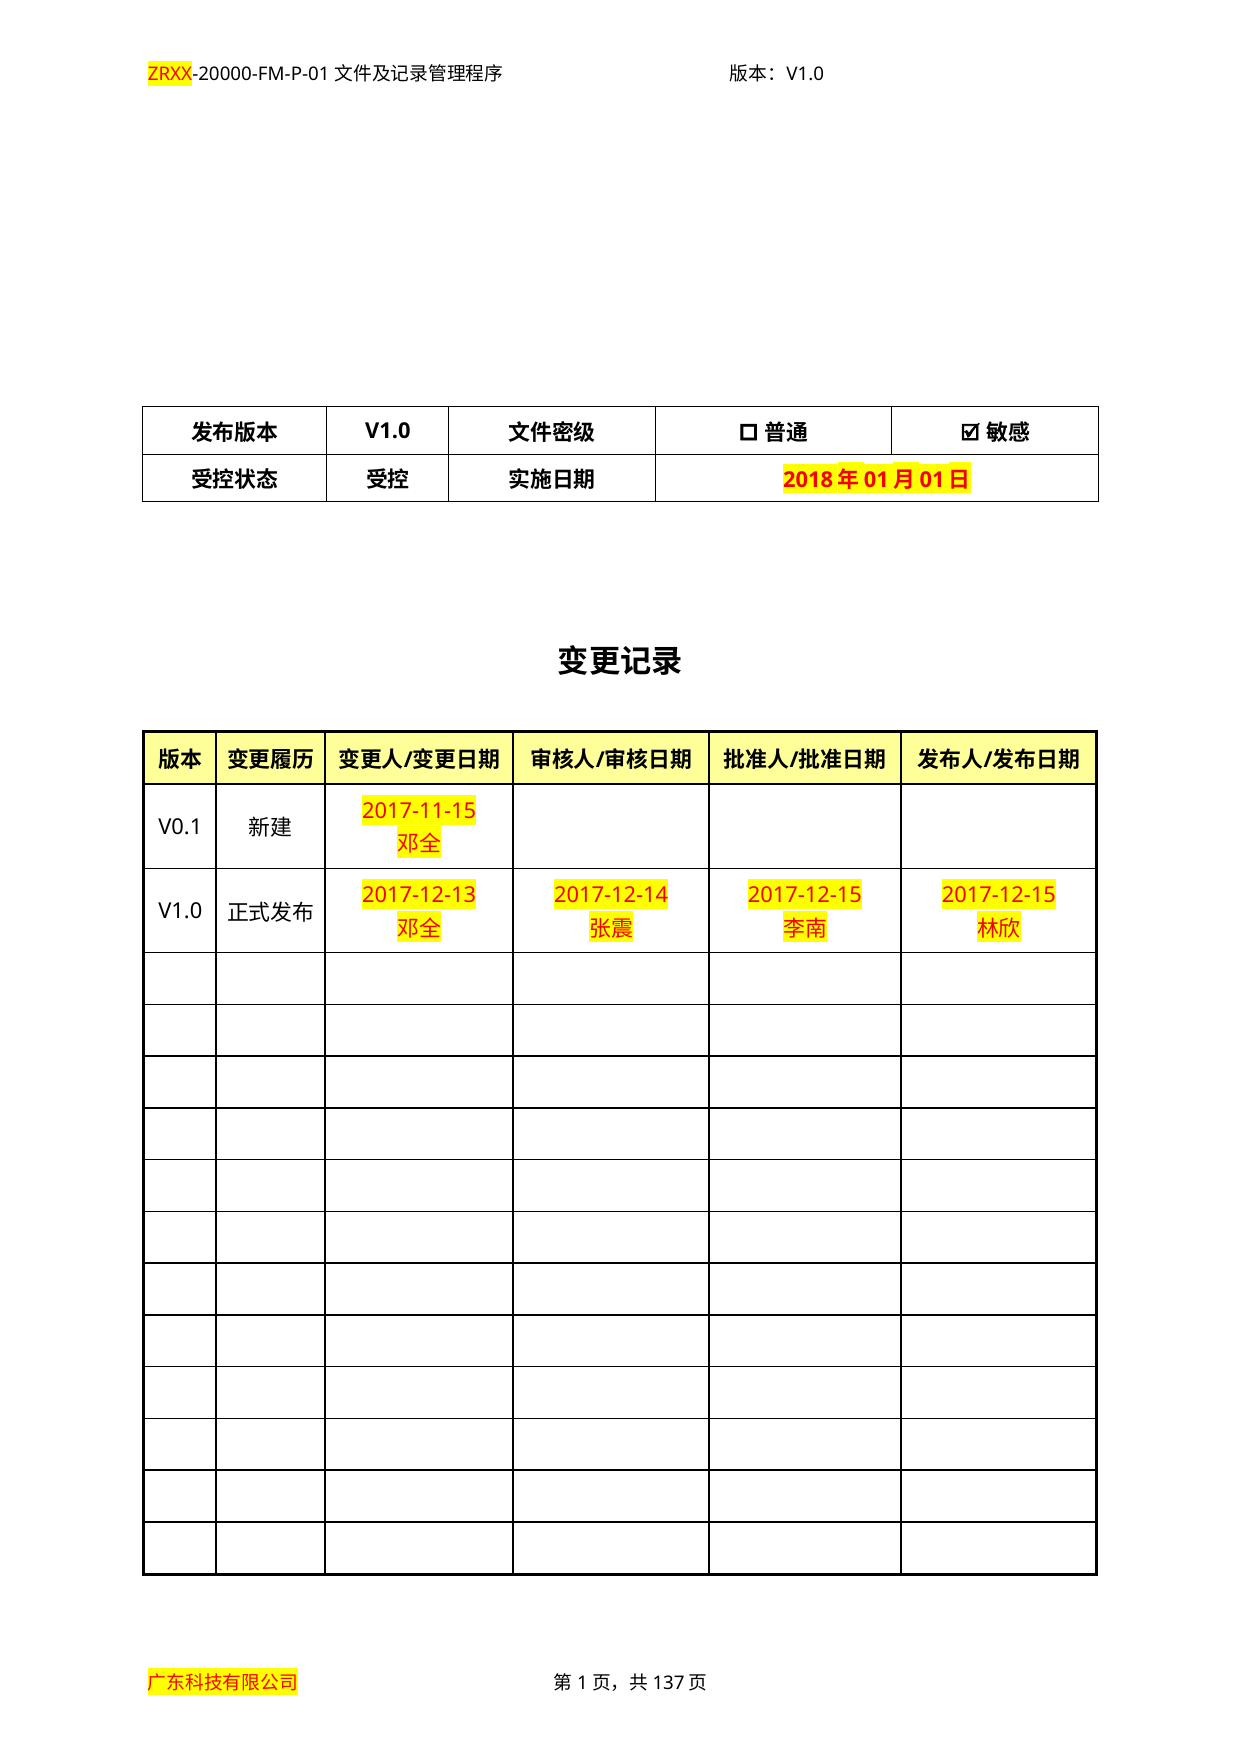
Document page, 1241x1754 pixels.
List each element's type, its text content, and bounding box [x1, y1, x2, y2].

table_cell [514, 1264, 708, 1314]
table_cell [902, 953, 1095, 1003]
table_cell [710, 1419, 900, 1469]
table_cell [326, 1057, 512, 1107]
table_cell [902, 1316, 1095, 1366]
table_cell [514, 953, 708, 1003]
table_cell [514, 1057, 708, 1107]
table_cell [514, 1109, 708, 1159]
table_cell V1.0 [145, 869, 215, 952]
table_cell [217, 1367, 324, 1418]
table_cell [902, 1057, 1095, 1107]
table_cell V0.1 [145, 785, 215, 867]
table_cell [710, 1471, 900, 1521]
table_cell [326, 1109, 512, 1159]
table_header 版本 [145, 733, 215, 783]
table_cell [902, 1005, 1095, 1055]
table_cell [145, 1057, 215, 1107]
table_cell [902, 1109, 1095, 1159]
table_cell [514, 1367, 708, 1418]
table_cell [145, 1316, 215, 1366]
table_cell [710, 1160, 900, 1211]
table_cell [514, 1316, 708, 1366]
table_cell 实施日期 [449, 455, 655, 501]
table_cell 受控状态 [143, 455, 326, 501]
table_cell 2017-11-15 邓全 [326, 785, 512, 867]
table_cell [514, 1160, 708, 1211]
table_cell [145, 1005, 215, 1055]
table_cell [902, 785, 1095, 867]
table_cell [902, 1212, 1095, 1262]
table_cell [902, 1264, 1095, 1314]
table_cell [145, 1523, 215, 1573]
table_cell [217, 1005, 324, 1055]
table_cell [710, 1264, 900, 1314]
table_cell [710, 1316, 900, 1366]
table_header 普通 [656, 407, 891, 453]
table_cell [326, 953, 512, 1003]
table_cell [145, 1419, 215, 1469]
table_cell [217, 1419, 324, 1469]
table_cell [710, 785, 900, 867]
table_cell [145, 1160, 215, 1211]
table_cell [902, 1523, 1095, 1573]
table_header 变更履历 [217, 733, 324, 783]
table_cell [326, 1316, 512, 1366]
table_cell 2017-12-14 张震 [514, 869, 708, 952]
table_cell [514, 1212, 708, 1262]
table_cell [145, 1471, 215, 1521]
table_cell 2017-12-15 林欣 [902, 869, 1095, 952]
table_cell [710, 1523, 900, 1573]
table_cell [326, 1264, 512, 1314]
table_cell [145, 953, 215, 1003]
table_cell [902, 1471, 1095, 1521]
table_header V1.0 [327, 407, 448, 453]
table_cell [217, 1523, 324, 1573]
table_cell [710, 1057, 900, 1107]
table_cell [217, 1471, 324, 1521]
table_cell [217, 1109, 324, 1159]
table_cell [217, 1160, 324, 1211]
table_cell [514, 1523, 708, 1573]
table_cell [710, 1367, 900, 1418]
table_cell [710, 953, 900, 1003]
table_cell [326, 1471, 512, 1521]
table_cell 正式发布 [217, 869, 324, 952]
table_header 敏感 [892, 407, 1098, 453]
table_cell [217, 1316, 324, 1366]
table_cell [145, 1367, 215, 1418]
table_cell [145, 1264, 215, 1314]
table_cell [710, 1212, 900, 1262]
table_cell [326, 1212, 512, 1262]
table_cell [710, 1005, 900, 1055]
table_cell [145, 1109, 215, 1159]
table_cell [326, 1419, 512, 1469]
table_cell [514, 1471, 708, 1521]
table_header 批准人/批准日期 [710, 733, 900, 783]
table_cell 新建 [217, 785, 324, 867]
table_header 审核人/审核日期 [514, 733, 708, 783]
text 变更记录 [148, 636, 1092, 681]
table_cell [902, 1367, 1095, 1418]
table_header 发布版本 [143, 407, 326, 453]
table_cell [217, 1264, 324, 1314]
table_cell [514, 1419, 708, 1469]
table_cell [902, 1160, 1095, 1211]
table_cell [902, 1419, 1095, 1469]
table_cell [326, 1005, 512, 1055]
table_cell [710, 1109, 900, 1159]
table_cell 2017-12-15 李南 [710, 869, 900, 952]
table_cell [217, 953, 324, 1003]
table_cell [514, 1005, 708, 1055]
table_cell [145, 1212, 215, 1262]
table_header 文件密级 [449, 407, 655, 453]
table_cell 受控 [327, 455, 448, 501]
table_cell 2017-12-13 邓全 [326, 869, 512, 952]
table_cell 2018年01月01日 [656, 455, 1098, 501]
table_cell [326, 1523, 512, 1573]
table_header 变更人/变更日期 [326, 733, 512, 783]
table_cell [217, 1212, 324, 1262]
table_cell [326, 1367, 512, 1418]
table_cell [514, 785, 708, 867]
table_header 发布人/发布日期 [902, 733, 1095, 783]
table_cell [217, 1057, 324, 1107]
table_cell [326, 1160, 512, 1211]
